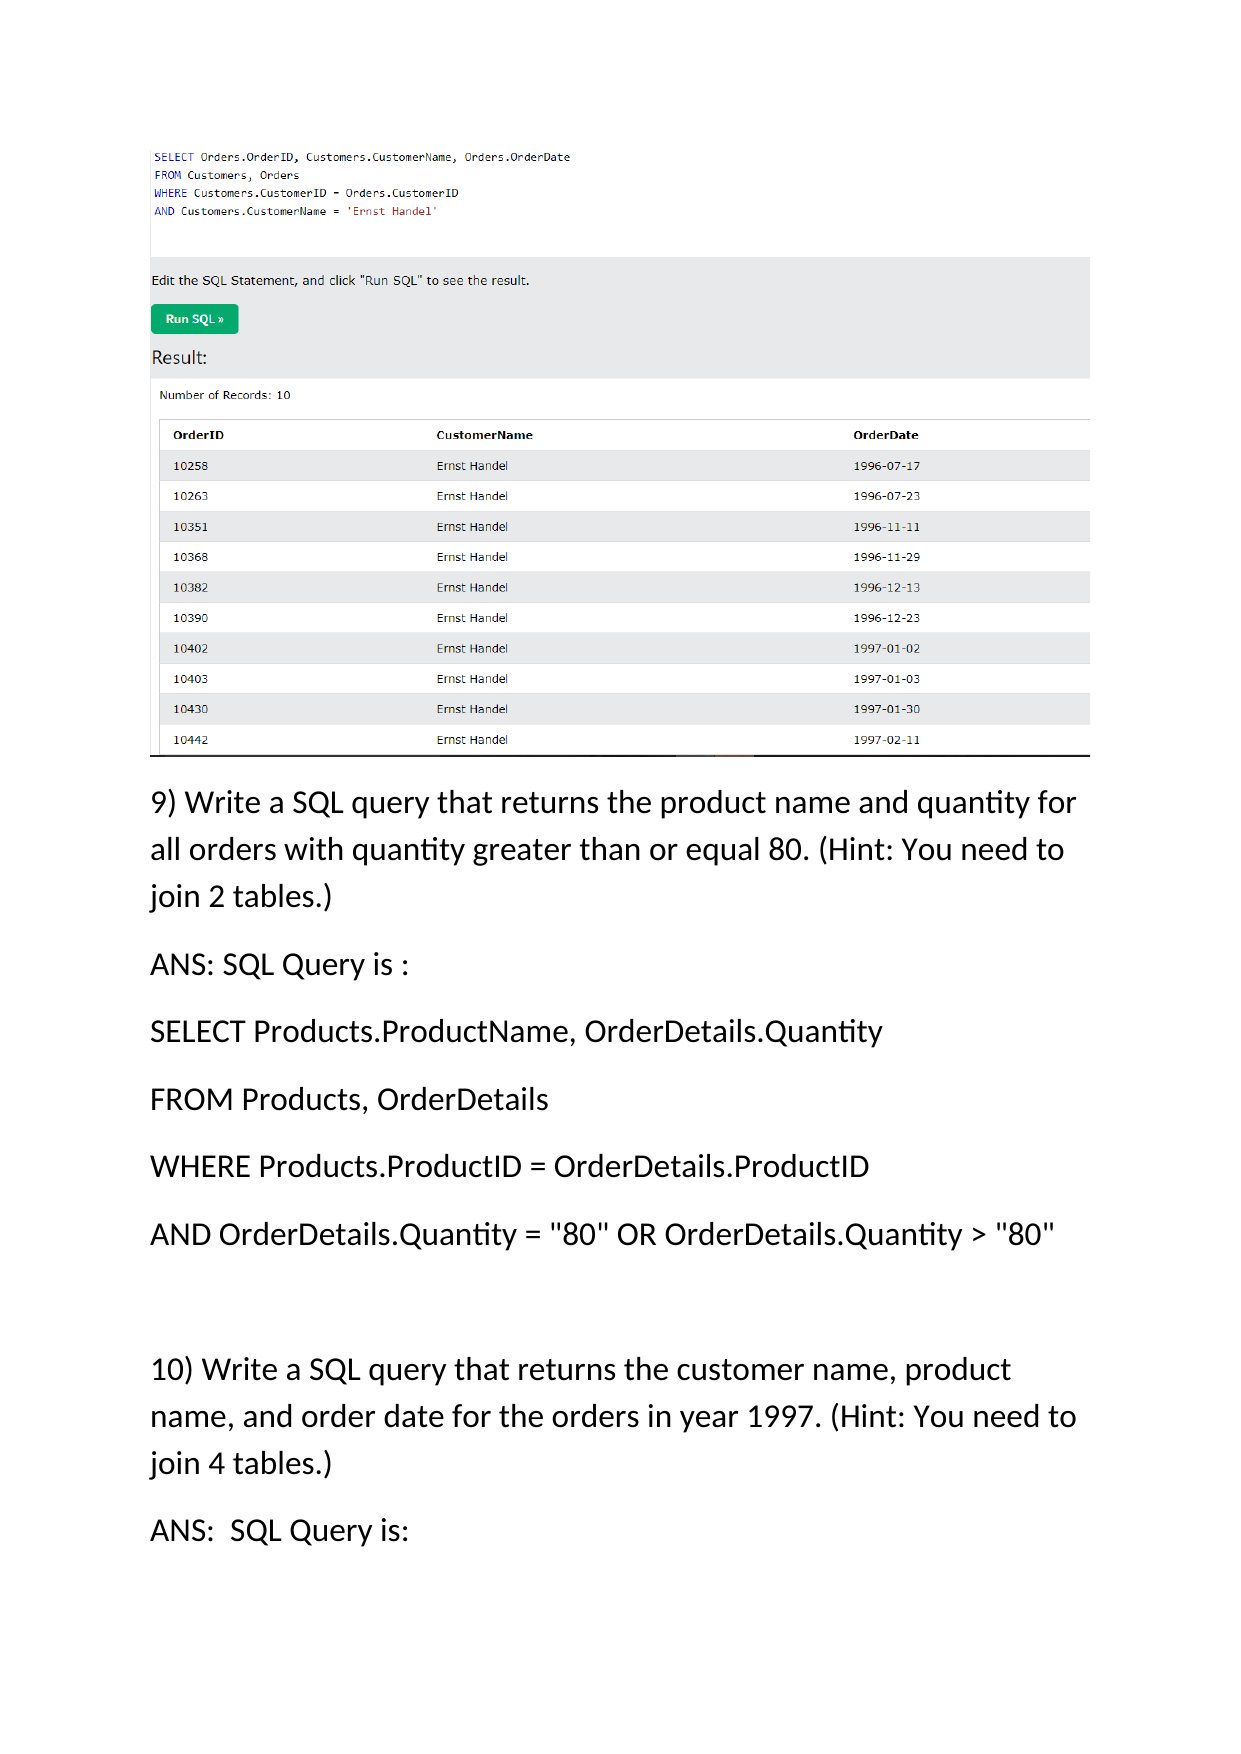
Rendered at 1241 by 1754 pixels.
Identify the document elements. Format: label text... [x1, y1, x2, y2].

text SELECT Products.ProductName, OrderDetails.Quantity [150, 1010, 1090, 1051]
text ANS: SQL Query is : [150, 943, 1090, 983]
text AND OrderDetails.Quantity = "80" OR OrderDetails.Quantity > "80" [150, 1213, 1090, 1254]
text 10) Write a SQL query that returns the customer name, product name, and order date for the orders in year 1997. (Hint: You need to join 4 tables.) [150, 1348, 1090, 1482]
text FROM Products, OrderDetails [150, 1078, 1090, 1118]
text ANS: SQL Query is: [150, 1509, 1090, 1550]
picture [150, 150, 1091, 757]
text WHERE Products.ProductID = OrderDetails.ProductID [150, 1145, 1090, 1186]
text 9) Write a SQL query that returns the product name and quantity for all orders with quantity greater than or equal 80. (Hint: You need to join 2 tables.) [150, 781, 1090, 916]
